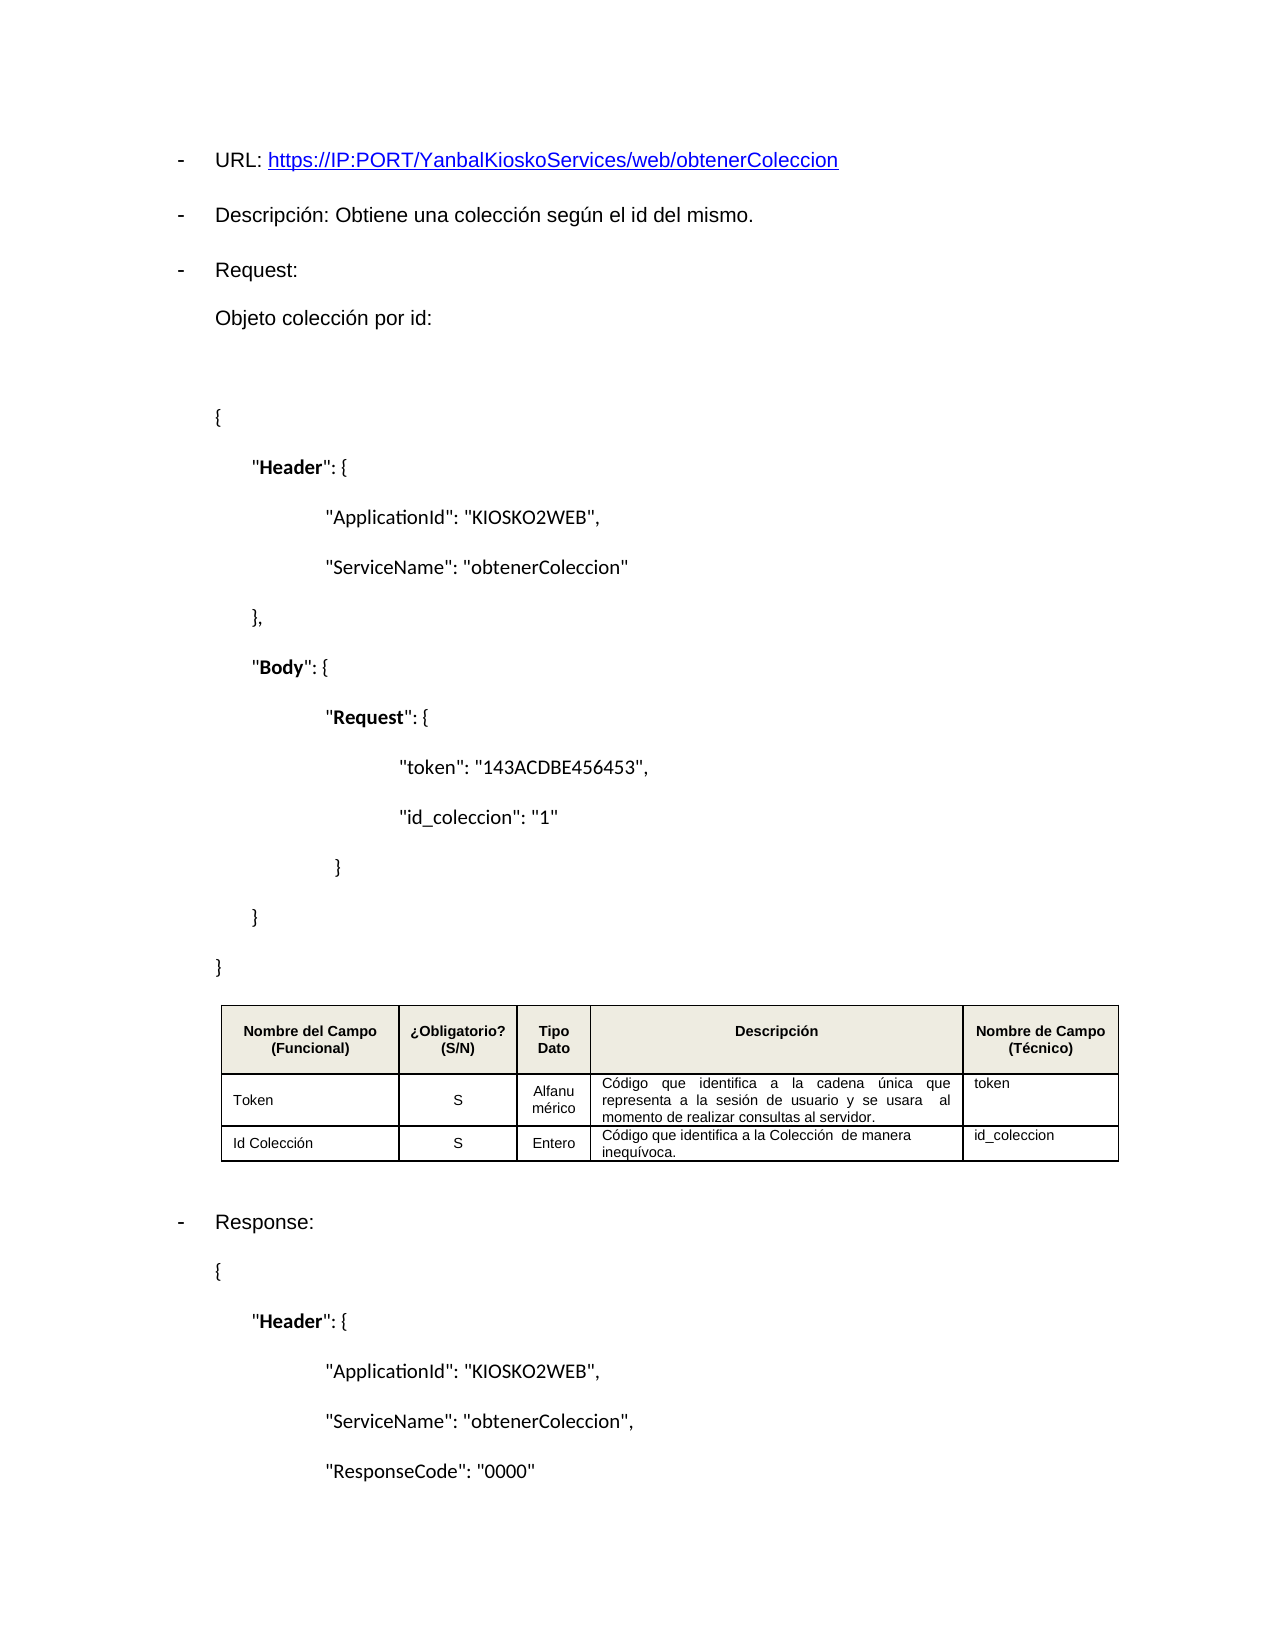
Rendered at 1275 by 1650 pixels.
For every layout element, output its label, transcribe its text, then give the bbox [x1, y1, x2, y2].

text "ServiceName": "obtenerColeccion", [215, 1408, 1098, 1434]
table_header Tipo Dato [518, 1006, 590, 1073]
text "Header": { [215, 454, 1098, 480]
list URL: https://IP:PORT/YanbalKioskoServices/web/obtenerColeccion [177, 148, 1098, 172]
table_cell id_coleccion [964, 1127, 1118, 1160]
table_header ¿Obligatorio? (S/N) [400, 1006, 516, 1073]
table_cell Código que identifica a la Colección de manera inequívoca. [591, 1127, 962, 1160]
table_cell Alfanumérico [518, 1075, 590, 1125]
text "Body": { [215, 654, 1098, 680]
text "ResponseCode": "0000" [215, 1458, 1098, 1484]
table_cell Token [222, 1075, 398, 1125]
table_header Descripción [591, 1006, 962, 1073]
text }, [215, 604, 1098, 630]
text "Request": { [215, 704, 1098, 730]
text Objeto colección por id: [215, 306, 1098, 330]
text "ApplicationId": "KIOSKO2WEB", [215, 504, 1098, 530]
table_header Nombre de Campo (Técnico) [964, 1006, 1118, 1073]
text { [215, 1258, 1098, 1284]
text } [215, 954, 1098, 980]
text } [215, 904, 1098, 930]
text "Header": { [215, 1308, 1098, 1334]
table_cell Entero [518, 1127, 590, 1160]
list Response: [177, 1210, 1098, 1234]
list Descripción: Obtiene una colección según el id del mismo. [177, 203, 1098, 227]
table_cell Id Colección [222, 1127, 398, 1160]
text { [215, 404, 1098, 430]
list Request: [177, 258, 1098, 282]
text "token": "143ACDBE456453", [215, 754, 1098, 780]
table_cell token [964, 1075, 1118, 1125]
table_cell S [400, 1127, 516, 1160]
text } [215, 854, 1098, 880]
table_cell S [400, 1075, 516, 1125]
table_header Nombre del Campo (Funcional) [222, 1006, 398, 1073]
text "ServiceName": "obtenerColeccion" [215, 554, 1098, 580]
table_cell Código que identifica a la cadena única que representa a la sesión de usuario y se usara al momento de realizar consultas al servidor. [591, 1075, 962, 1125]
text "id_coleccion": "1" [215, 804, 1098, 830]
text "ApplicationId": "KIOSKO2WEB", [215, 1358, 1098, 1384]
